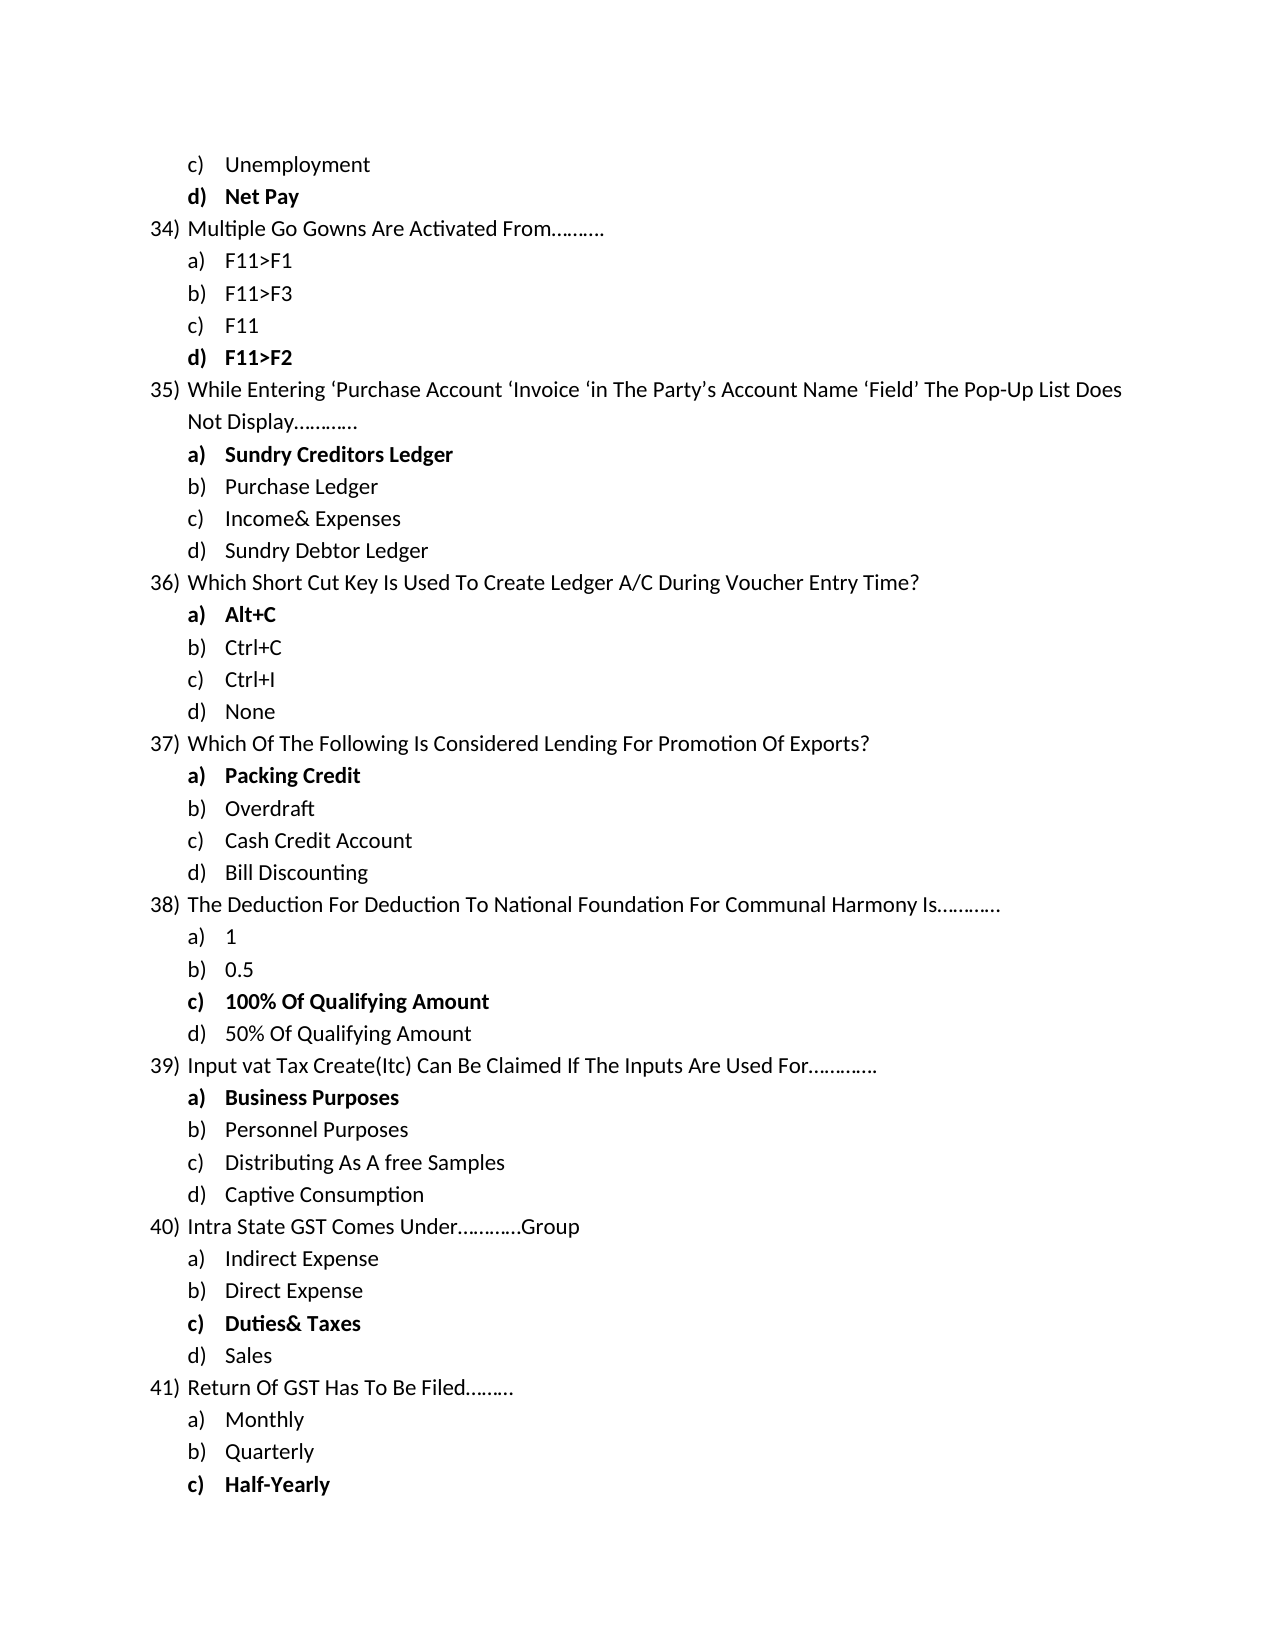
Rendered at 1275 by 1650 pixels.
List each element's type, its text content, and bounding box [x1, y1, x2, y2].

list Bill Discounting [187, 858, 1125, 886]
list Indirect Expense [187, 1244, 1125, 1272]
list F11>F2 [187, 343, 1125, 371]
list Captive Consumption [187, 1180, 1125, 1208]
list Sales [187, 1341, 1125, 1369]
list Sundry Creditors Ledger [187, 440, 1125, 468]
list Packing Credit [187, 762, 1125, 789]
list Unemployment [187, 150, 1125, 178]
list F11>F3 [187, 279, 1125, 307]
list Net Pay [187, 182, 1125, 210]
list Direct Expense [187, 1277, 1125, 1304]
list F11 [187, 311, 1125, 339]
list 1 [187, 922, 1125, 951]
list Ctrl+I [187, 665, 1125, 693]
list F11>F1 [187, 247, 1125, 274]
list Input vat Tax Create(Itc) Can Be Claimed If The Inputs Are Used For…………. [150, 1051, 1125, 1079]
list Personnel Purposes [187, 1116, 1125, 1144]
list Multiple Go Gowns Are Activated From………. [150, 214, 1125, 242]
list Return Of GST Has To Be Filed……… [150, 1373, 1125, 1401]
list Alt+C [187, 601, 1125, 629]
list Ctrl+C [187, 633, 1125, 661]
list Monthly [187, 1405, 1125, 1433]
list Sundry Debtor Ledger [187, 536, 1125, 564]
list Cash Credit Account [187, 826, 1125, 854]
list 100% Of Qualifying Amount [187, 987, 1125, 1015]
list Which Short Cut Key Is Used To Create Ledger A/C During Voucher Entry Time? [150, 568, 1125, 596]
list Business Purposes [187, 1083, 1125, 1111]
list Half-Yearly [187, 1470, 1125, 1498]
list Duties& Taxes [187, 1309, 1125, 1337]
list Quarterly [187, 1437, 1125, 1466]
list Overdraft [187, 794, 1125, 822]
list Income& Expenses [187, 504, 1125, 532]
list While Entering ‘Purchase Account ‘Invoice ‘in The Party’s Account Name ‘Field’ The Pop-Up List Does Not Display………… [150, 375, 1125, 436]
list 0.5 [187, 955, 1125, 983]
list Purchase Ledger [187, 472, 1125, 500]
list None [187, 697, 1125, 725]
list Distributing As A free Samples [187, 1148, 1125, 1176]
list Intra State GST Comes Under…………Group [150, 1212, 1125, 1240]
list The Deduction For Deduction To National Foundation For Communal Harmony Is………… [150, 890, 1125, 918]
list 50% Of Qualifying Amount [187, 1019, 1125, 1047]
list Which Of The Following Is Considered Lending For Promotion Of Exports? [150, 729, 1125, 757]
